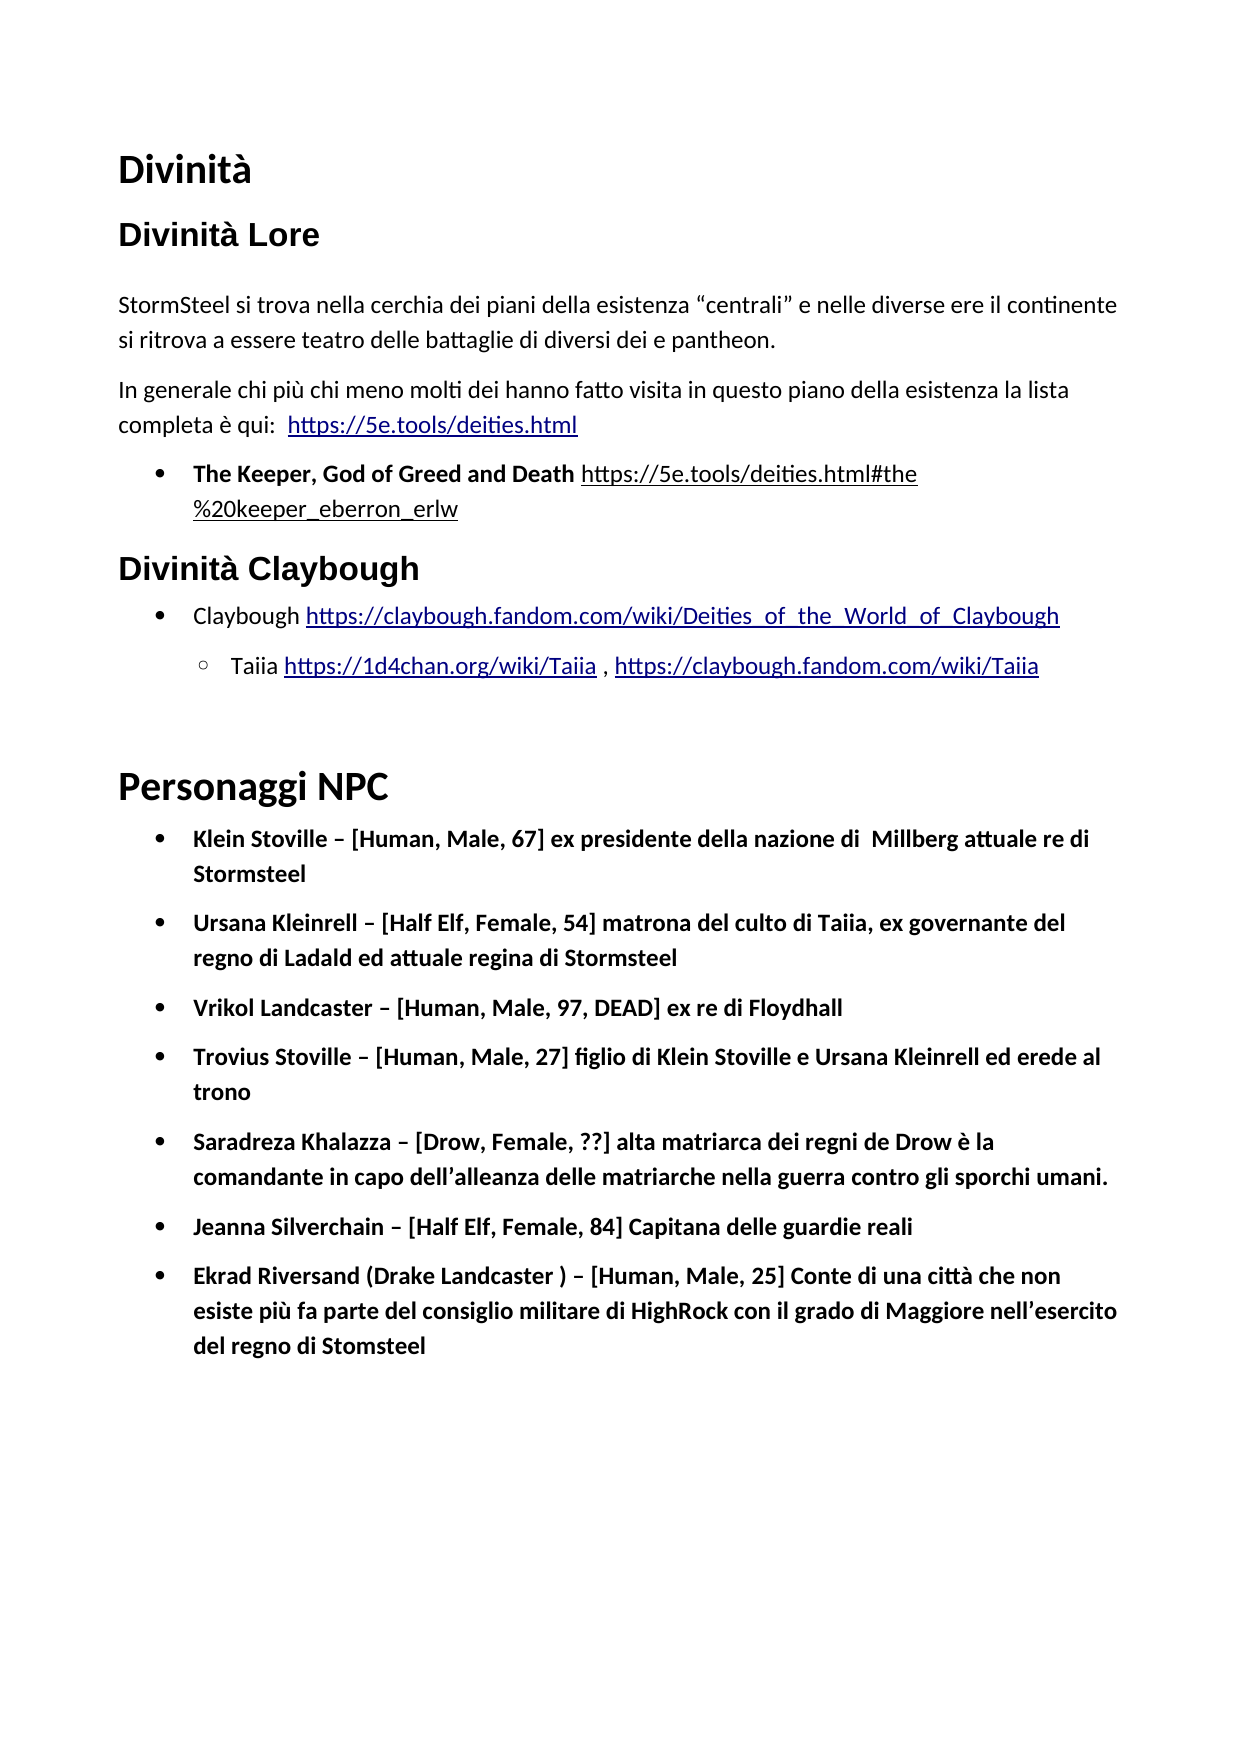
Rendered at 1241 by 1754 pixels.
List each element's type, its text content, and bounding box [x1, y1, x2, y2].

list The Keeper, God of Greed and Death https://5e.tools/deities.html#the%20keeper_eberron_erlw [156, 458, 1122, 524]
subtitle Divinità Lore [118, 215, 1122, 253]
list Ekrad Riversand (Drake Landcaster ) – [Human, Male, 25] Conte di una città che non esiste più fa parte del consiglio militare di HighRock con il grado di Maggiore nell’esercito del regno di Stomsteel [156, 1260, 1122, 1361]
list Jeanna Silverchain – [Half Elf, Female, 84] Capitana delle guardie reali [156, 1211, 1122, 1241]
subtitle Personaggi NPC [118, 759, 1122, 810]
list Claybough https://claybough.fandom.com/wiki/Deities_of_the_World_of_Claybough [156, 600, 1122, 631]
list Trovius Stoville – [Human, Male, 27] figlio di Klein Stoville e Ursana Kleinrell ed erede al trono [156, 1042, 1122, 1107]
subtitle Divinità [118, 143, 1122, 194]
list Vrikol Landcaster – [Human, Male, 97, DEAD] ex re di Floydhall [156, 992, 1122, 1022]
list Taiia https://1d4chan.org/wiki/Taiia , https://claybough.fandom.com/wiki/Taiia [193, 650, 1122, 680]
text In generale chi più chi meno molti dei hanno fatto visita in questo piano della esistenza la lista completa è qui: https://5e.tools/deities.html [118, 374, 1122, 439]
text StormSteel si trova nella cerchia dei piani della esistenza “centrali” e nelle diverse ere il continente si ritrova a essere teatro delle battaglie di diversi dei e pantheon. [118, 289, 1122, 355]
list Klein Stoville – [Human, Male, 67] ex presidente della nazione di Millberg attuale re di Stormsteel [156, 823, 1122, 888]
list Saradreza Khalazza – [Drow, Female, ??] alta matriarca dei regni de Drow è la comandante in capo dell’alleanza delle matriarche nella guerra contro gli sporchi umani. [156, 1126, 1122, 1192]
subtitle Divinità Claybough [118, 549, 1122, 588]
list Ursana Kleinrell – [Half Elf, Female, 54] matrona del culto di Taiia, ex governante del regno di Ladald ed attuale regina di Stormsteel [156, 907, 1122, 973]
